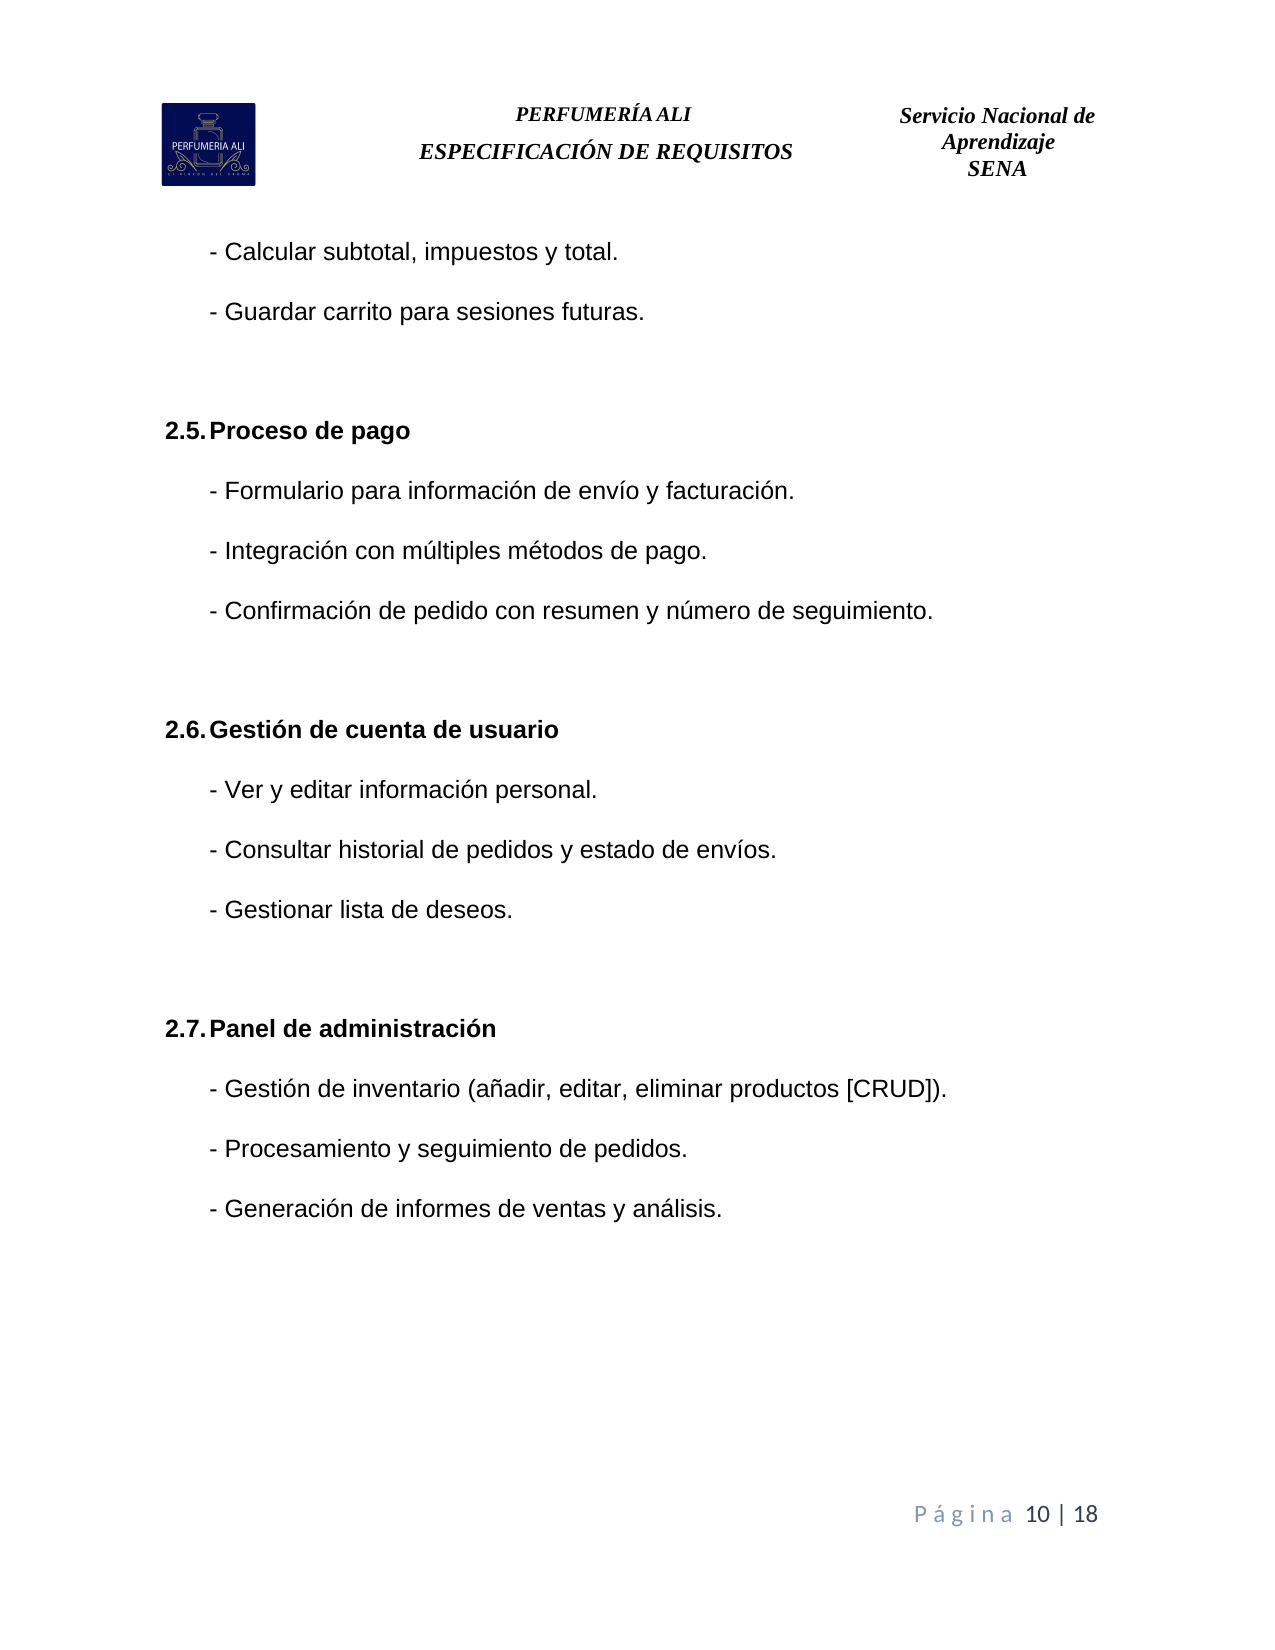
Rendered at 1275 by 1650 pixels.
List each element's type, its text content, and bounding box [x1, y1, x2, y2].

text - Calcular subtotal, impuestos y total. [209, 237, 1125, 266]
list Proceso de pago [165, 416, 1125, 445]
list Panel de administración [165, 1014, 1125, 1043]
picture [161, 101, 257, 188]
list Gestión de cuenta de usuario [165, 715, 1125, 744]
text - Procesamiento y seguimiento de pedidos. [209, 1134, 1125, 1163]
text - Ver y editar información personal. [209, 775, 1125, 804]
text - Generación de informes de ventas y análisis. [209, 1194, 1125, 1222]
text - Formulario para información de envío y facturación. [209, 476, 1125, 505]
text - Guardar carrito para sesiones futuras. [209, 297, 1125, 326]
text - Confirmación de pedido con resumen y número de seguimiento. [209, 596, 1125, 624]
text - Integración con múltiples métodos de pago. [209, 536, 1125, 565]
text - Consultar historial de pedidos y estado de envíos. [209, 835, 1125, 864]
text - Gestionar lista de deseos. [209, 895, 1125, 923]
text - Gestión de inventario (añadir, editar, eliminar productos [CRUD]). [209, 1074, 1125, 1103]
